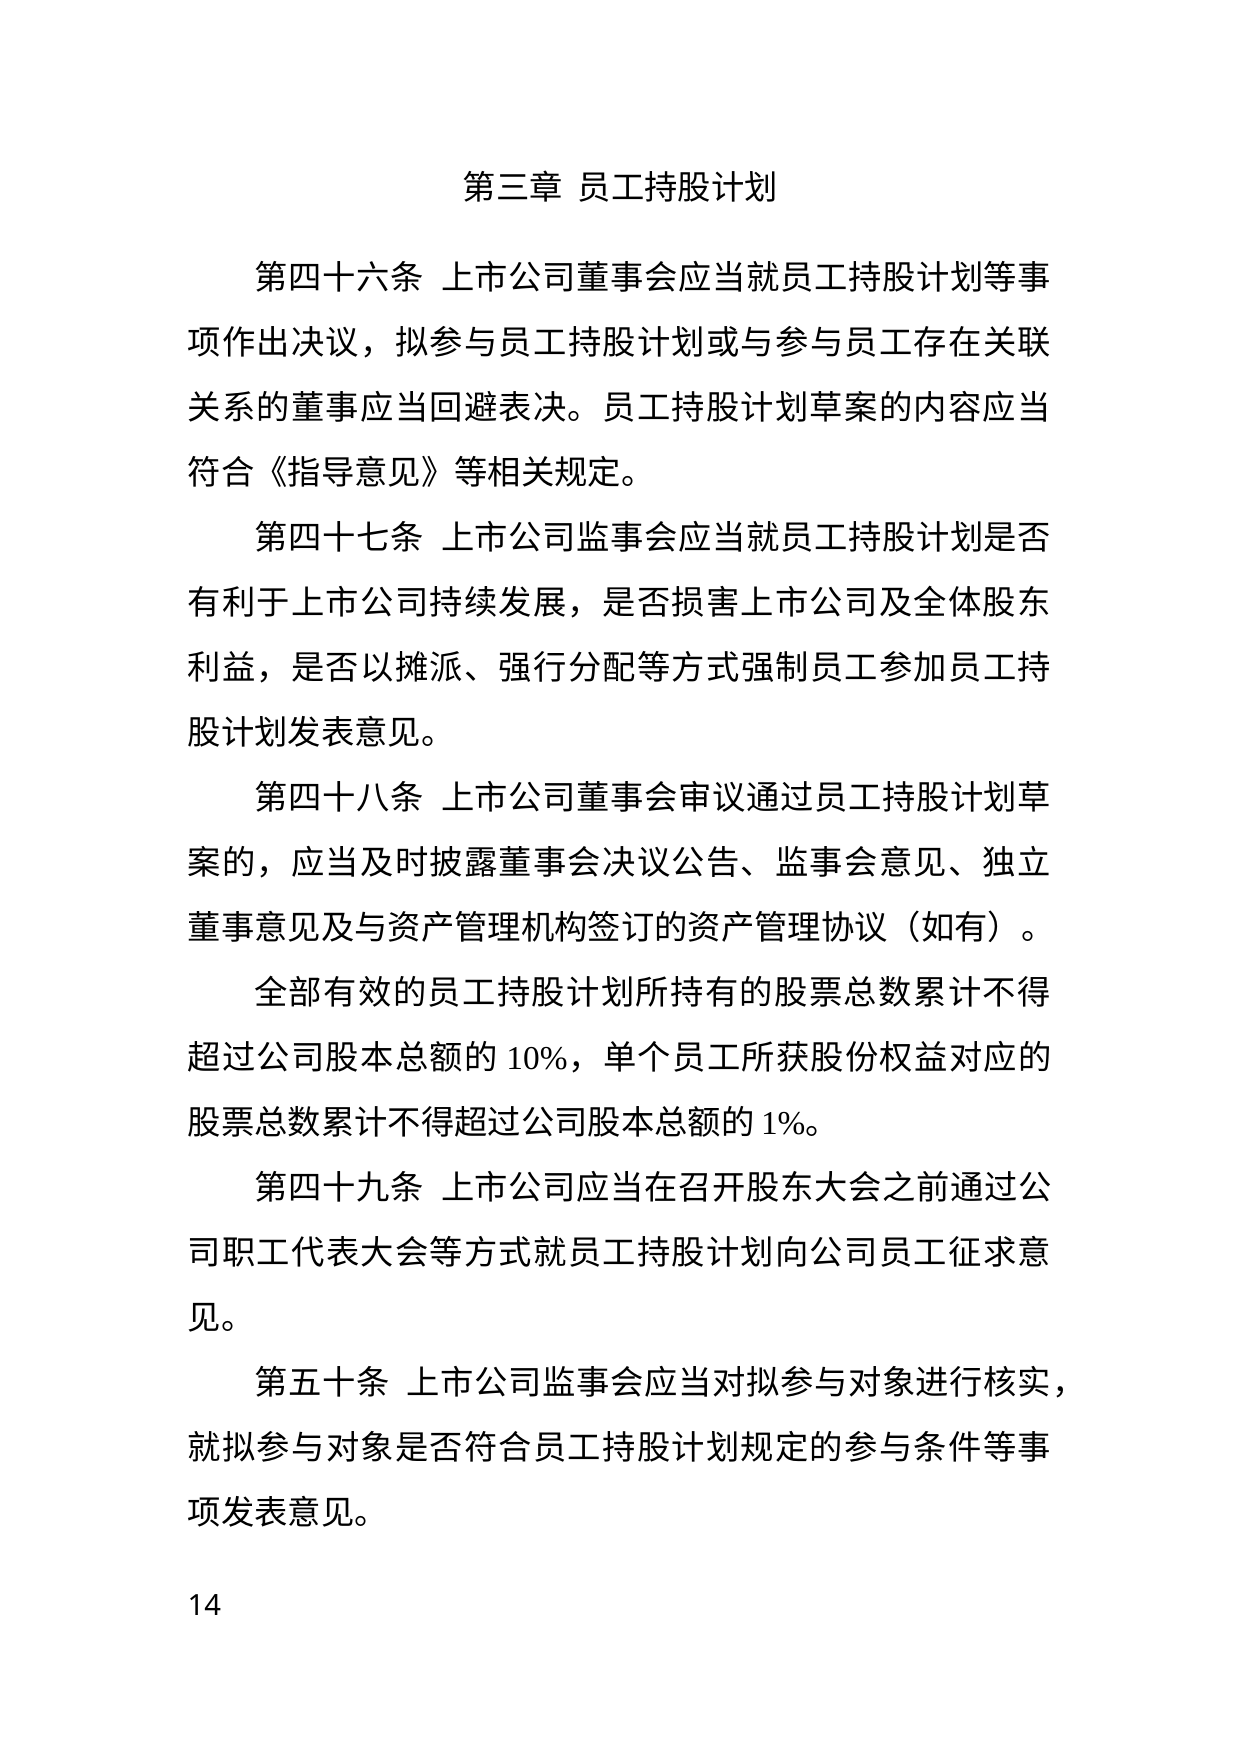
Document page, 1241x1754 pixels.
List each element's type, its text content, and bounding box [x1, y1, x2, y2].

text 第四十七条 上市公司监事会应当就员工持股计划是否有利于上市公司持续发展，是否损害上市公司及全体股东利益，是否以摊派、强行分配等方式强制员工参加员工持股计划发表意见。 [187, 502, 1053, 762]
text 全部有效的员工持股计划所持有的股票总数累计不得超过公司股本总额的10%，单个员工所获股份权益对应的股票总数累计不得超过公司股本总额的1%。 [187, 957, 1053, 1152]
text 第四十八条 上市公司董事会审议通过员工持股计划草案的，应当及时披露董事会决议公告、监事会意见、独立董事意见及与资产管理机构签订的资产管理协议（如有）。 [187, 762, 1053, 957]
text 第四十九条 上市公司应当在召开股东大会之前通过公司职工代表大会等方式就员工持股计划向公司员工征求意见。 [187, 1152, 1053, 1347]
text 第三章 员工持股计划 [187, 152, 1053, 217]
text 第四十六条 上市公司董事会应当就员工持股计划等事项作出决议，拟参与员工持股计划或与参与员工存在关联关系的董事应当回避表决。员工持股计划草案的内容应当符合《指导意见》等相关规定。 [187, 242, 1053, 502]
text 第五十条 上市公司监事会应当对拟参与对象进行核实，就拟参与对象是否符合员工持股计划规定的参与条件等事项发表意见。 [187, 1347, 1053, 1542]
